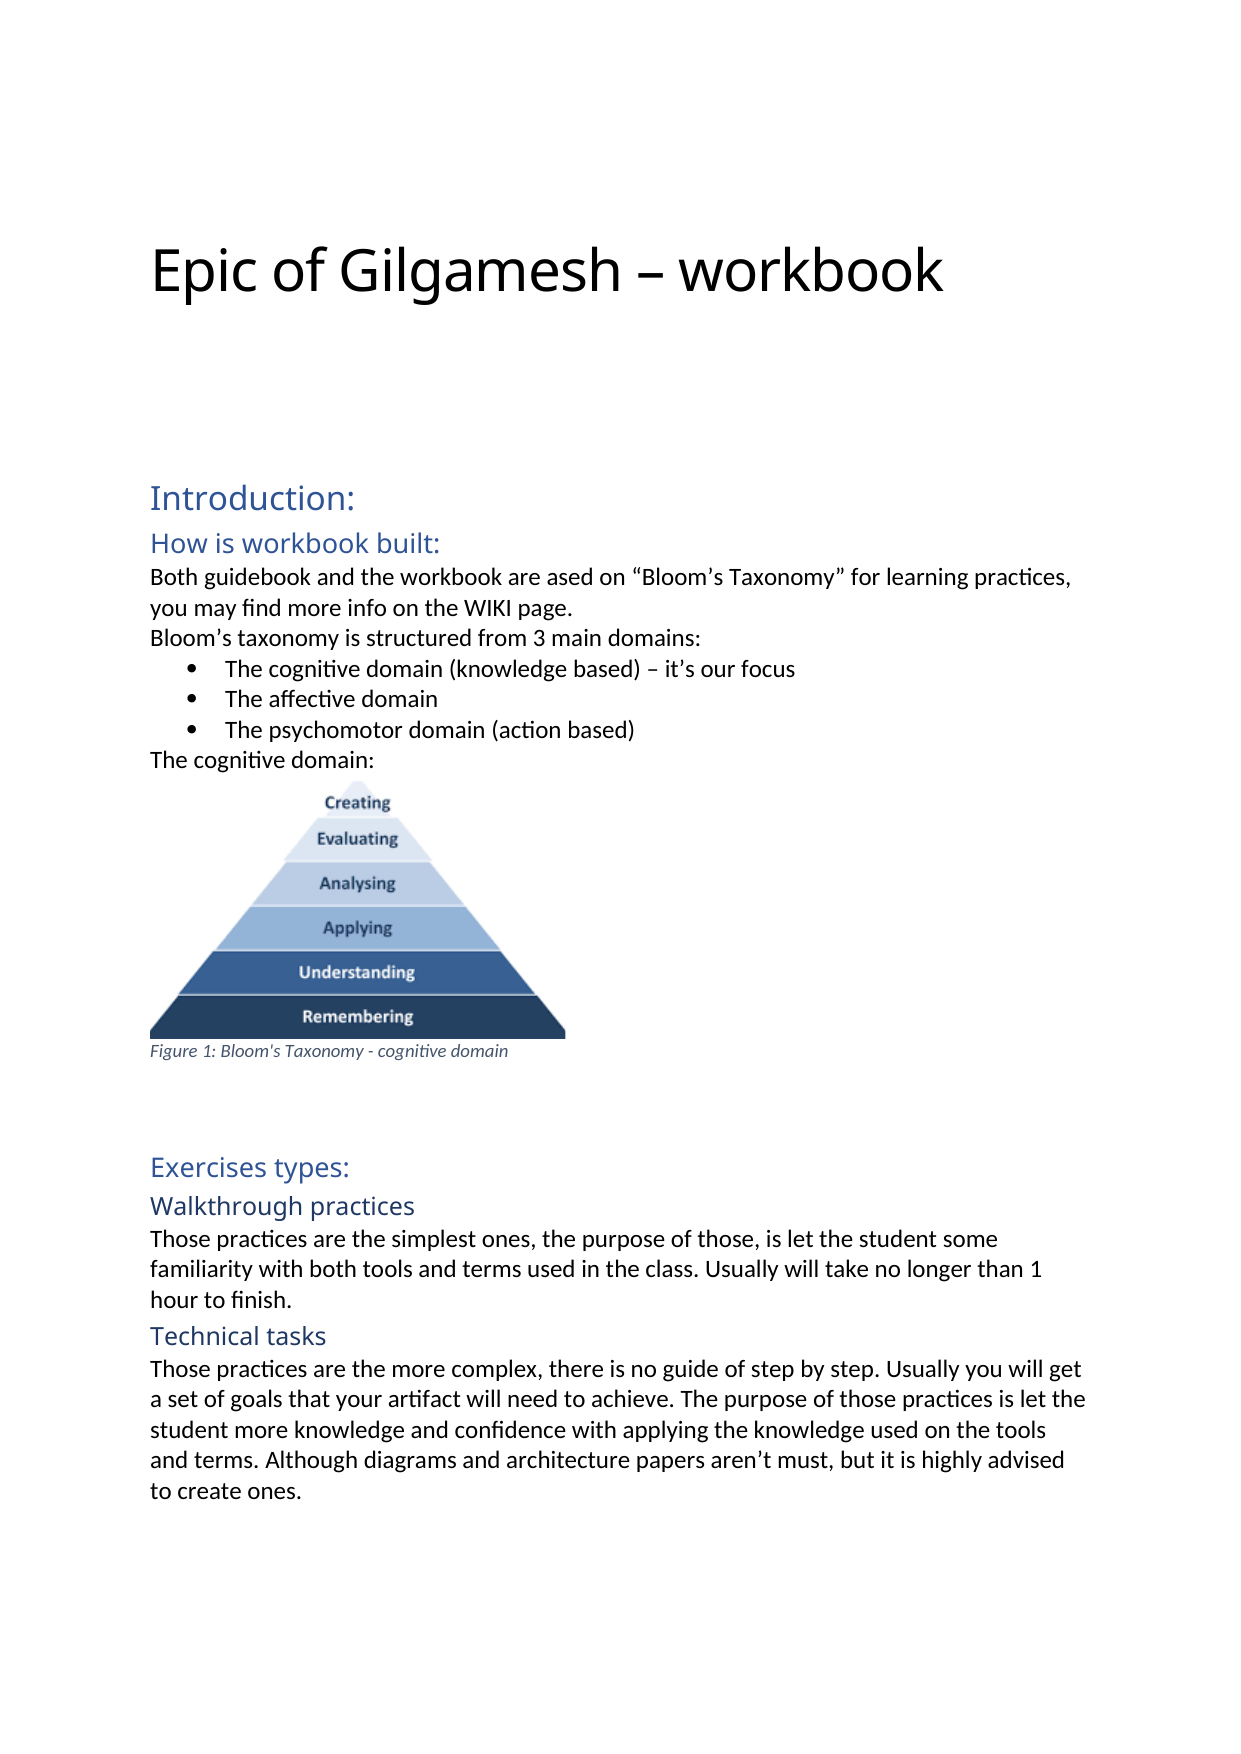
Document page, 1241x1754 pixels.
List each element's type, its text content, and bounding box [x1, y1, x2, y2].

subtitle How is workbook built: [150, 524, 1090, 561]
text Both guidebook and the workbook are ased on “Bloom’s Taxonomy” for learning practices, you may find more info on the WIKI page. [150, 561, 1090, 622]
subtitle Introduction: [150, 475, 1090, 520]
text Bloom’s taxonomy is structured from 3 main domains: [150, 622, 1090, 653]
picture [150, 775, 566, 1039]
title Epic of Gilgamesh – workbook [150, 229, 1090, 309]
list The affective domain [187, 683, 1090, 714]
text Those practices are the more complex, there is no guide of step by step. Usually you will get a set of goals that your artifact will need to achieve. The purpose of those practices is let the student more knowledge and confidence with applying the knowledge used on the tools and terms. Although diagrams and architecture papers aren’t must, but it is highly advised to create ones. [150, 1353, 1090, 1506]
subtitle Walkthrough practices [150, 1189, 1090, 1223]
list The cognitive domain (knowledge based) – it’s our focus [187, 653, 1090, 683]
subtitle Technical tasks [150, 1319, 1090, 1353]
list The psychomotor domain (action based) [187, 714, 1090, 744]
text The cognitive domain: [150, 744, 1090, 775]
text Those practices are the simplest ones, the purpose of those, is let the student some familiarity with both tools and terms used in the class. Usually will take no longer than 1 hour to finish. [150, 1223, 1090, 1315]
subtitle Exercises types: [150, 1148, 1090, 1185]
